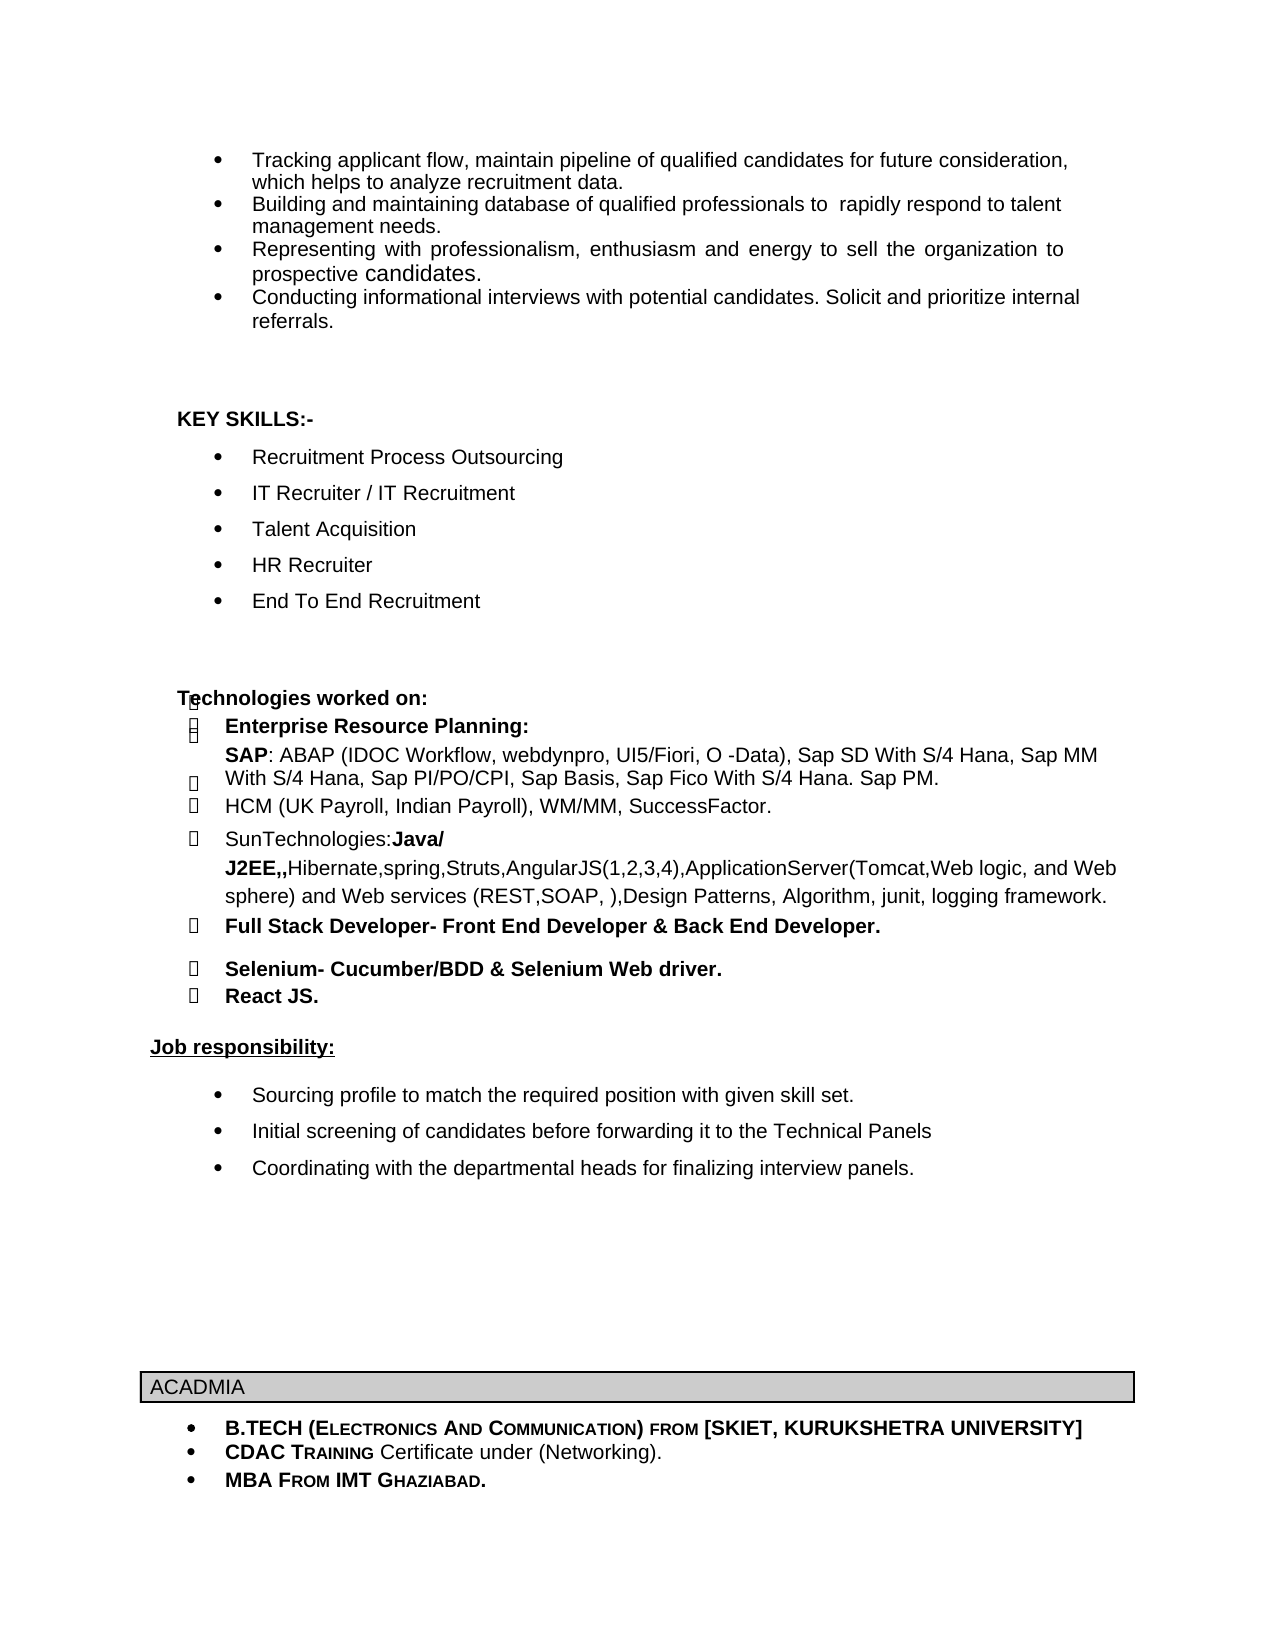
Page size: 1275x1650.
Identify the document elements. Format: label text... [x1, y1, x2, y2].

list Tracking applicant flow, maintain pipeline of qualified candidates for future consideration, which helps to analyze recruitment data. [214, 150, 1082, 194]
list CDAC Training Certificate under (Networking). [187, 1440, 1125, 1464]
list Building and maintaining database of qualified professionals to rapidly respond to talent management needs. [214, 194, 1081, 237]
list Full Stack Developer- Front End Developer & Back End Developer. [187, 911, 1125, 940]
text Job responsibility: [150, 1035, 1125, 1059]
subtitle Technologies worked on: [177, 686, 1125, 710]
text ACADMIA [142, 1373, 1133, 1401]
list Sourcing profile to match the required position with given skill set. [214, 1083, 1125, 1107]
list Enterprise Resource Planning: [187, 711, 1125, 739]
list MBA From IMT Ghaziabad. [187, 1467, 1125, 1492]
list HCM (UK Payroll, Indian Payroll), WM/MM, SuccessFactor. [187, 792, 1125, 820]
list B.TECH (Electronics And Communication) from [SKIET, KURUKSHETRA UNIVERSITY] [187, 1416, 1125, 1440]
list Talent Acquisition [214, 517, 1125, 541]
subtitle KEY SKILLS:- [177, 407, 1125, 431]
list Initial screening of candidates before forwarding it to the Technical Panels [214, 1119, 1125, 1143]
list Representing with professionalism, enthusiasm and energy to sell the organization to prospective candidates. [214, 237, 1125, 286]
list React JS. [187, 981, 1125, 1010]
list Recruitment Process Outsourcing [214, 445, 1125, 469]
list IT Recruiter / IT Recruitment [214, 481, 1125, 505]
list Selenium- Cucumber/BDD & Selenium Web driver. [187, 956, 1082, 981]
list End To End Recruitment [214, 589, 1125, 613]
list SAP: ABAP (IDOC Workflow, webdynpro, UI5/Fiori, O -Data), Sap SD With S/4 Hana, Sap MM With S/4 Hana, Sap PI/PO/CPI, Sap Basis, Sap Fico With S/4 Hana. Sap PM. [225, 744, 1125, 790]
list Conducting informational interviews with potential candidates. Solicit and prioritize internal referrals. [214, 286, 1125, 333]
list HR Recruiter [214, 553, 1125, 577]
list Coordinating with the departmental heads for finalizing interview panels. [214, 1155, 1125, 1179]
list SunTechnologies:Java/J2EE,,Hibernate,spring,Struts,AngularJS(1,2,3,4),ApplicationServer(Tomcat,Web logic, and Web sphere) and Web services (REST,SOAP, ),Design Patterns, Algorithm, junit, logging framework. [187, 824, 1125, 908]
